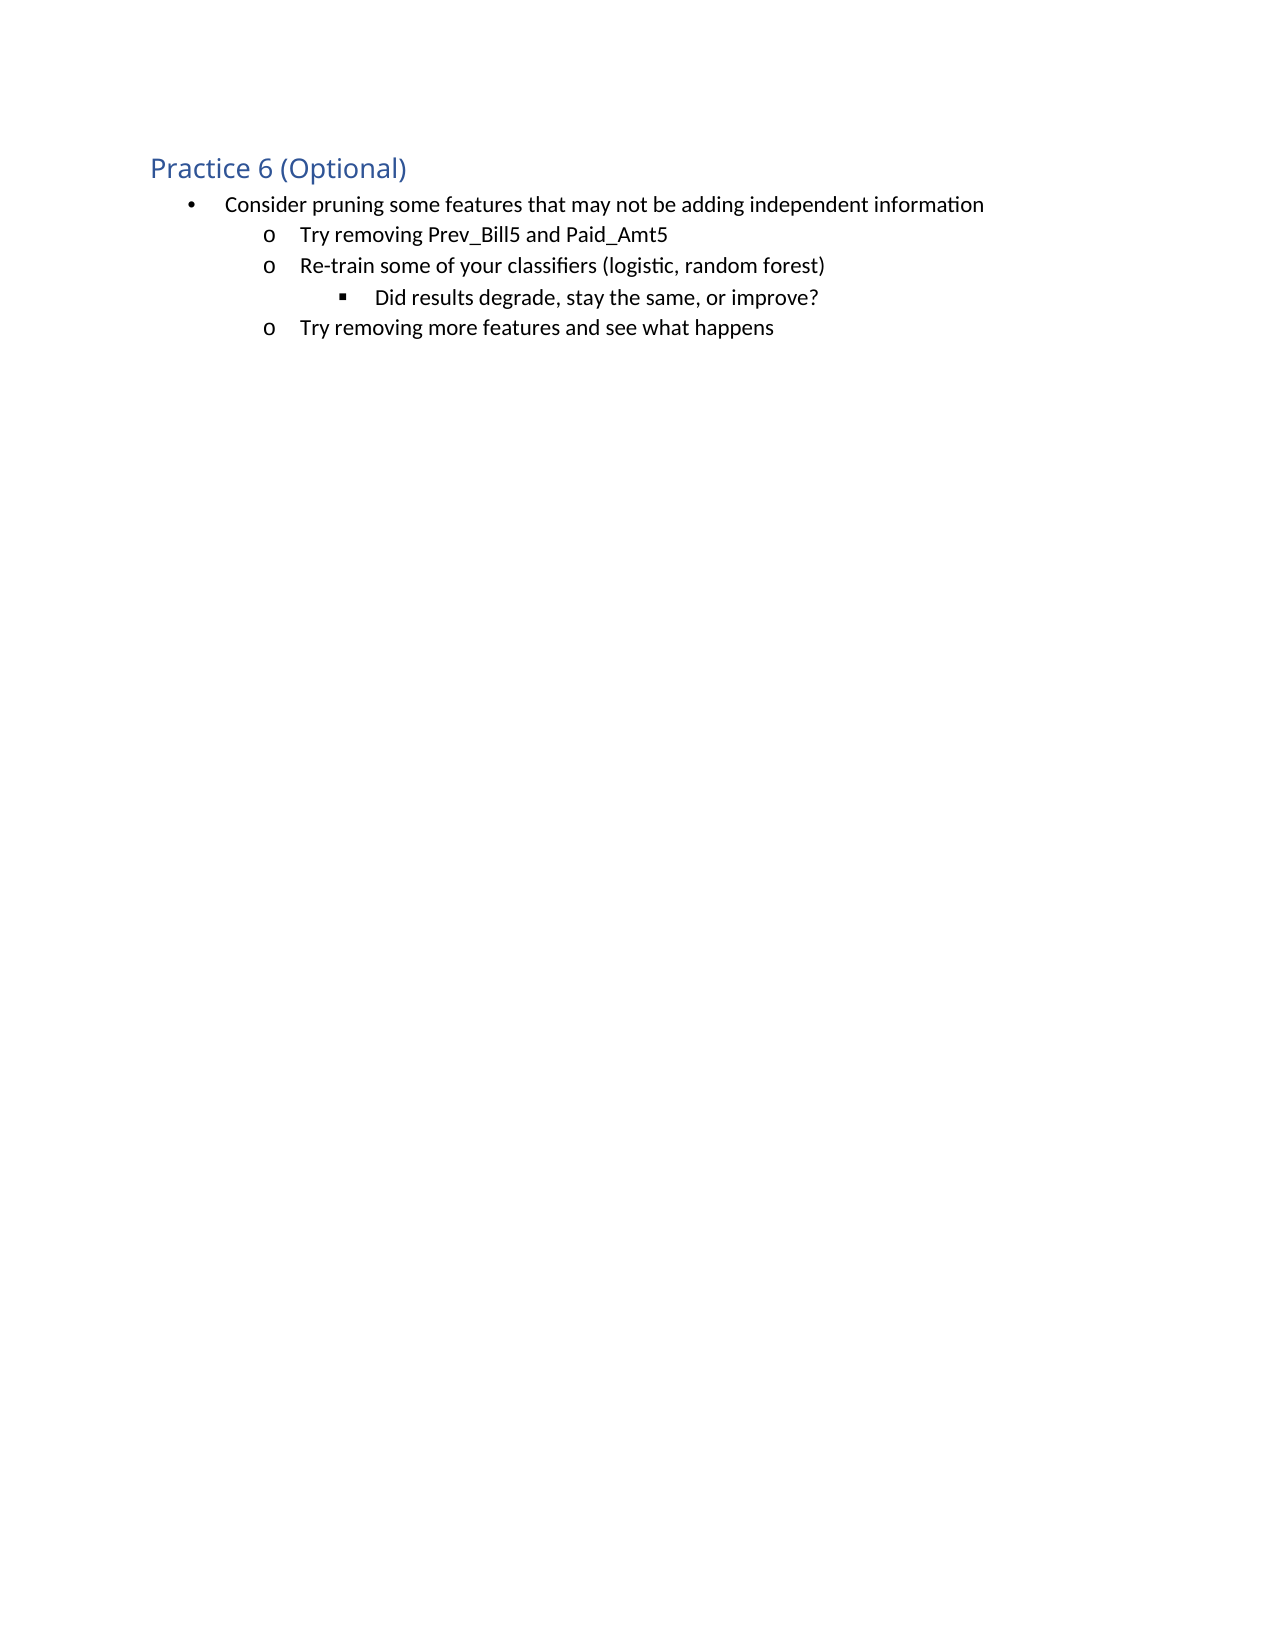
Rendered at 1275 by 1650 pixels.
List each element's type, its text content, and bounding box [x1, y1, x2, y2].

list Consider pruning some features that may not be adding independent information [187, 190, 1125, 218]
list Did results degrade, stay the same, or improve? [337, 283, 1125, 311]
list Try removing more features and see what happens [262, 313, 1125, 342]
subtitle Practice 6 (Optional) [150, 150, 1125, 187]
list Re-train some of your classifiers (logistic, random forest) [262, 251, 1125, 281]
list Try removing Prev_Bill5 and Paid_Amt5 [262, 220, 1125, 249]
